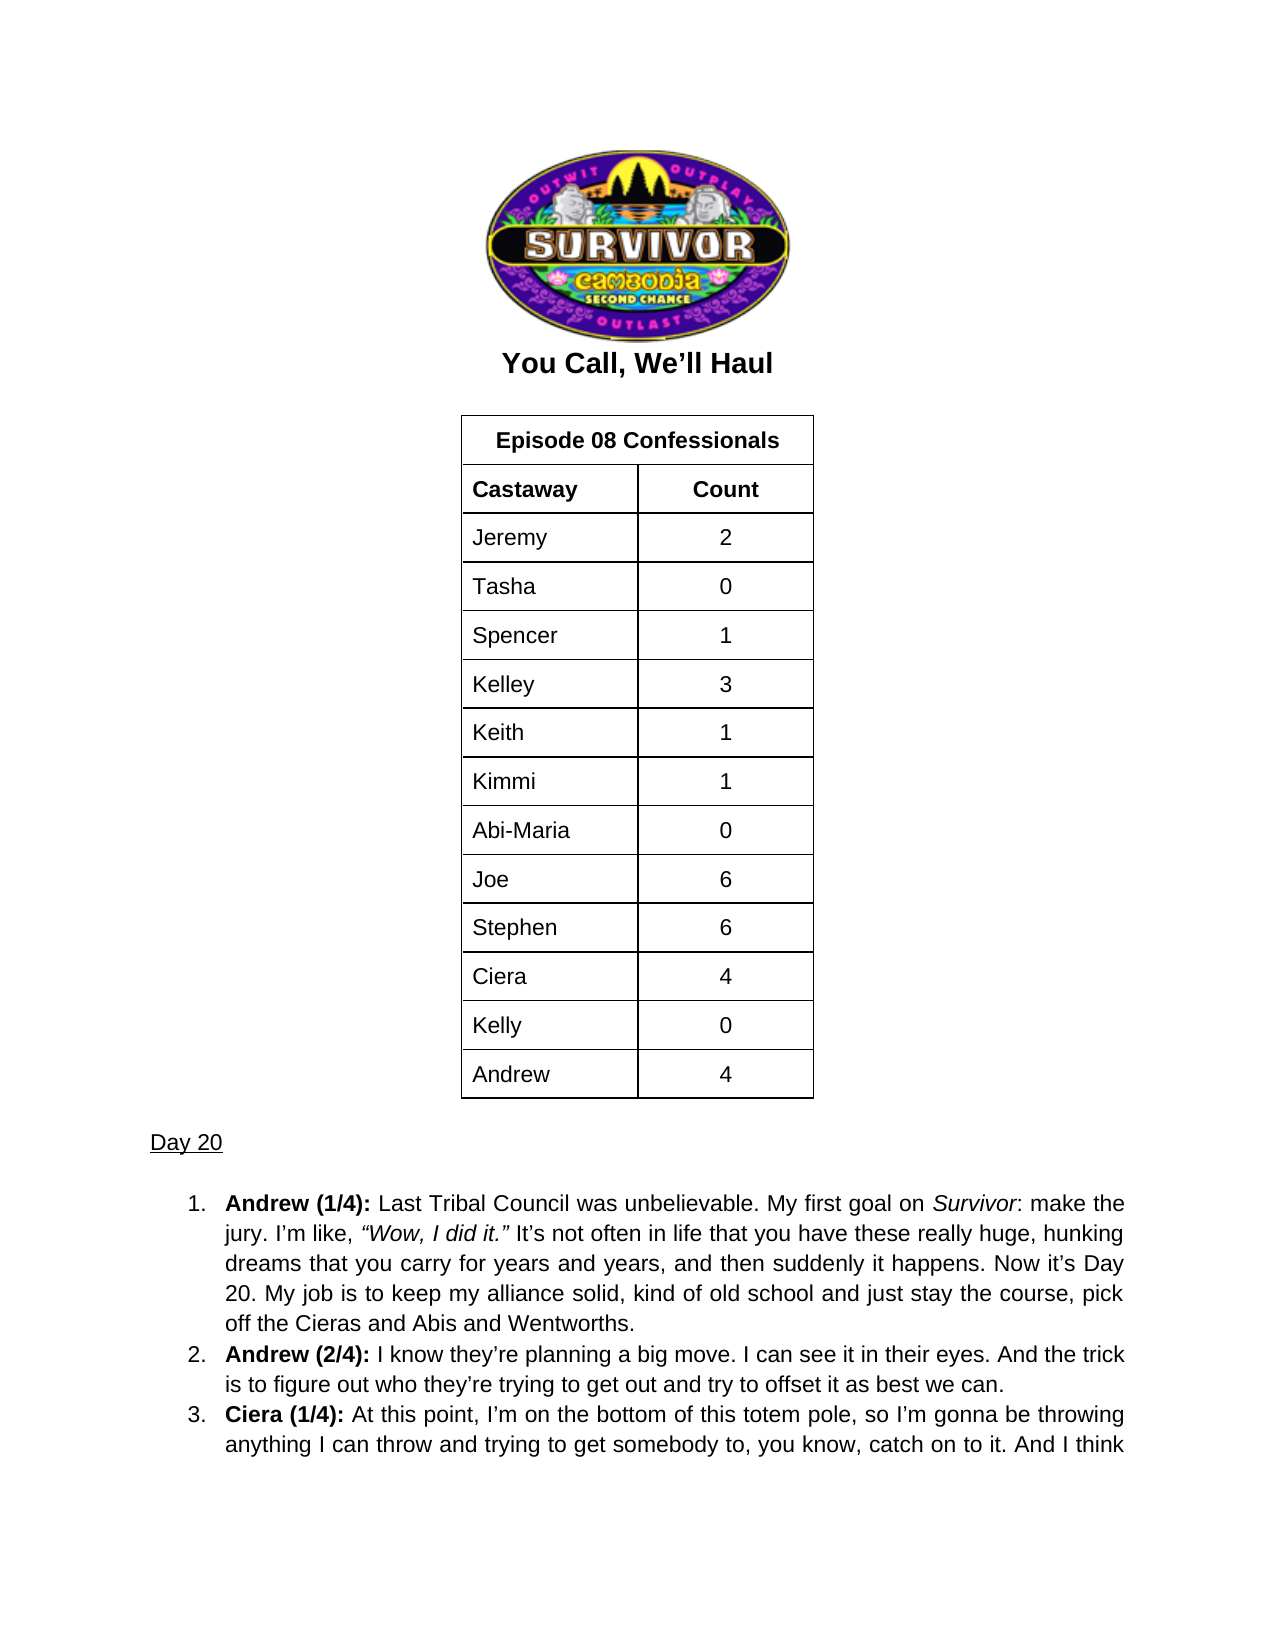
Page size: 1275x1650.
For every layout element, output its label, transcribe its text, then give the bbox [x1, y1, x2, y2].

table_cell 4 [639, 953, 813, 1000]
table_cell Andrew [462, 1050, 637, 1097]
table_cell 1 [639, 709, 813, 756]
table_cell Ciera [462, 952, 637, 1000]
table_cell Count [639, 465, 813, 512]
table_header Episode 08 Confessionals [462, 416, 813, 463]
table_cell Castaway [462, 465, 637, 512]
table_cell Kelly [462, 1001, 637, 1048]
text You Call, We’ll Haul [150, 346, 1125, 379]
text Day 20 [150, 1129, 1125, 1155]
table_cell Keith [462, 708, 637, 756]
list Andrew (1/4): Last Tribal Council was unbelievable. My first goal on Survivor: make the jury. I’m like, “Wow, I did it.” It’s not often in life that you have these really huge, hunking dreams that you carry for years and years, and then suddenly it happens. Now it’s Day 20. My job is to keep my alliance solid, kind of old school and just stay the course, pick off the Cieras and Abis and Wentworths. [187, 1189, 1125, 1337]
table_cell 0 [639, 563, 813, 610]
table_cell 6 [639, 904, 813, 951]
table_cell 2 [639, 514, 813, 561]
table_cell 0 [639, 1001, 813, 1048]
table_cell Kelley [462, 660, 637, 707]
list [187, 1401, 1125, 1457]
table_cell Kimmi [462, 757, 637, 805]
table_cell Tasha [462, 562, 637, 610]
table_cell 0 [639, 806, 813, 853]
table_cell 1 [639, 758, 813, 805]
picture [481, 150, 794, 343]
table_cell Stephen [462, 903, 637, 951]
table_cell Joe [462, 855, 637, 902]
table_cell Abi-Maria [462, 806, 637, 853]
table_cell 1 [639, 611, 813, 658]
table_cell 3 [639, 660, 813, 707]
table_cell Spencer [462, 611, 637, 658]
list Andrew (2/4): I know they’re planning a big move. I can see it in their eyes. And the trick is to figure out who they’re trying to get out and try to offset it as best we can. [187, 1341, 1125, 1397]
table_cell 4 [639, 1050, 813, 1097]
table_cell Jeremy [462, 513, 637, 561]
table_cell 6 [639, 855, 813, 902]
